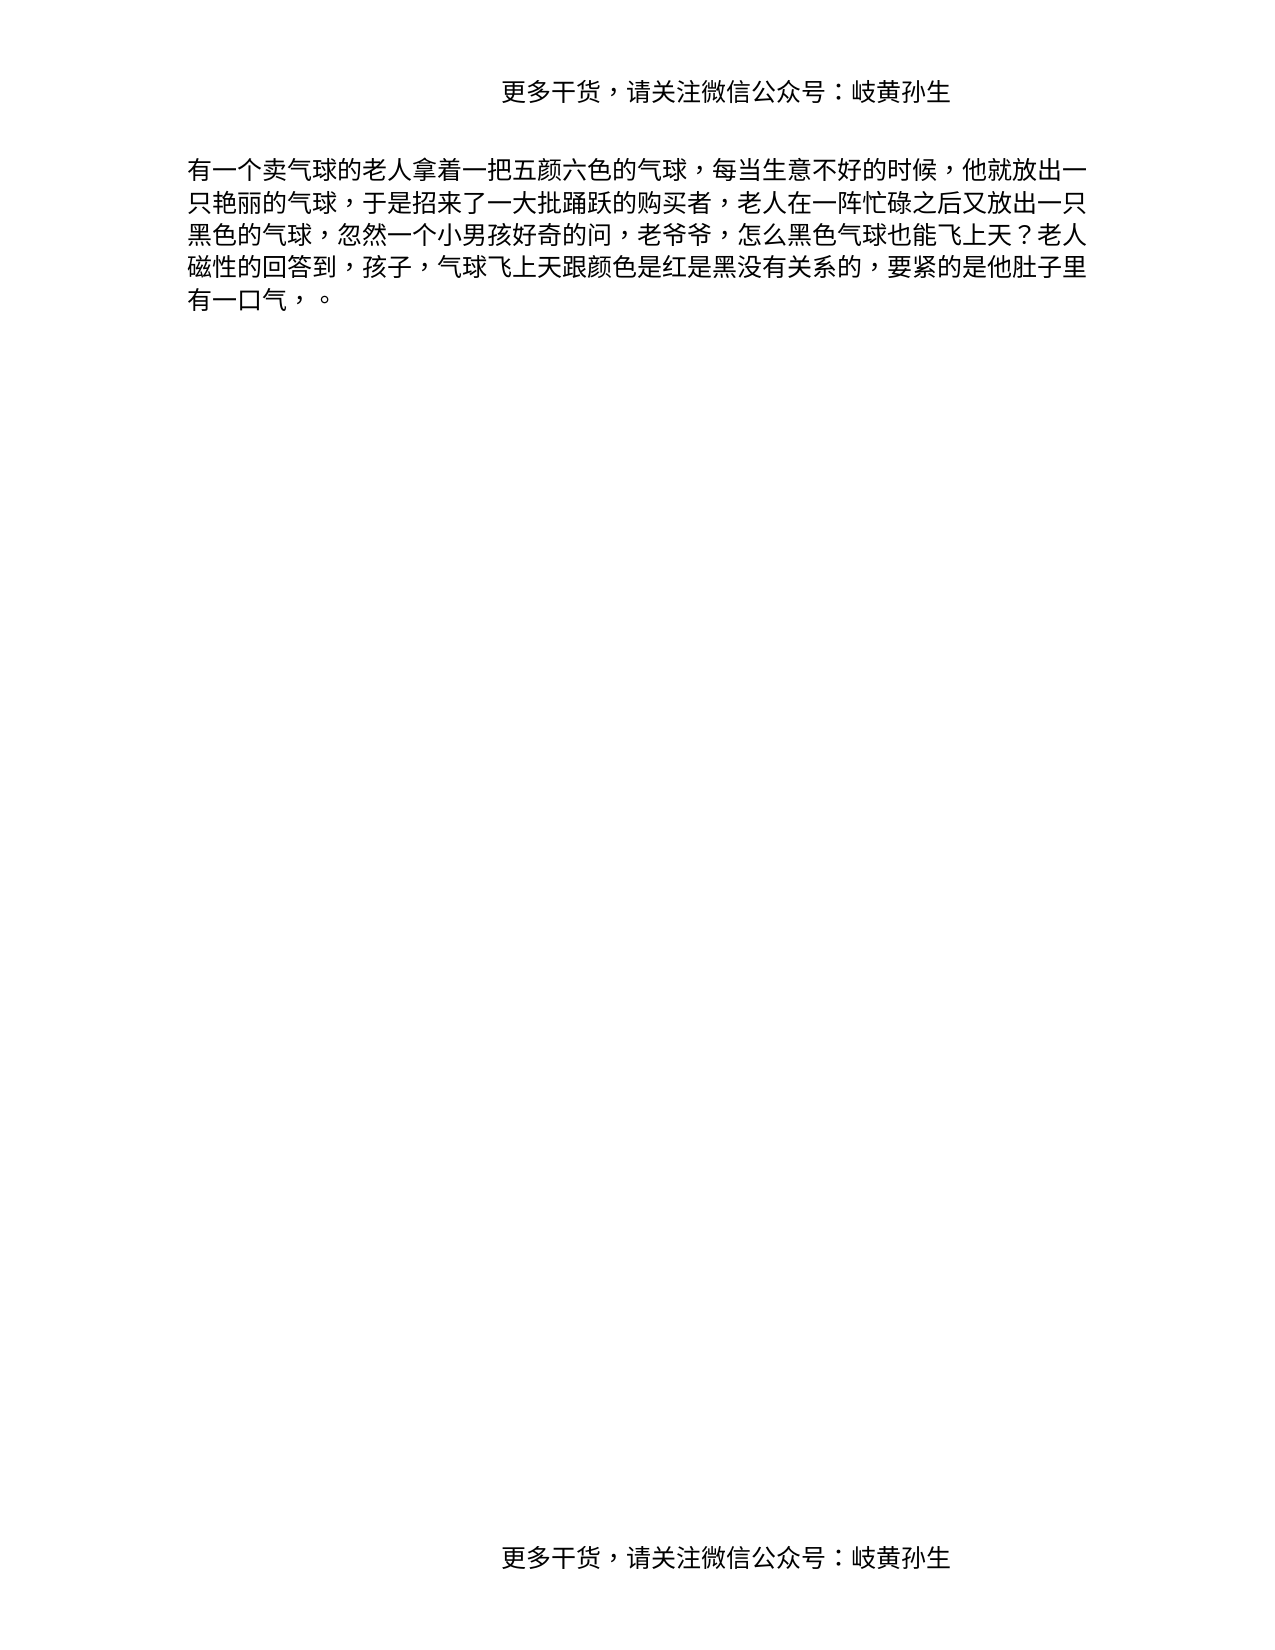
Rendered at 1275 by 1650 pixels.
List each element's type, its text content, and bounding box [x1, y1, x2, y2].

text 有一个卖气球的老人拿着一把五颜六色的气球，每当生意不好的时候，他就放出一 只艳丽的气球，于是招来了一大批踊跃的购买者，老人在一阵忙碌之后又放出一只 黑色的气球，忽然一个小男孩好奇的问，老爷爷，怎么黑色气球也能飞上天？老人 磁性的回答到，孩子，气球飞上天跟颜色是红是黑没有关系的，要紧的是他肚子里 有一口气，。 [187, 154, 1092, 316]
